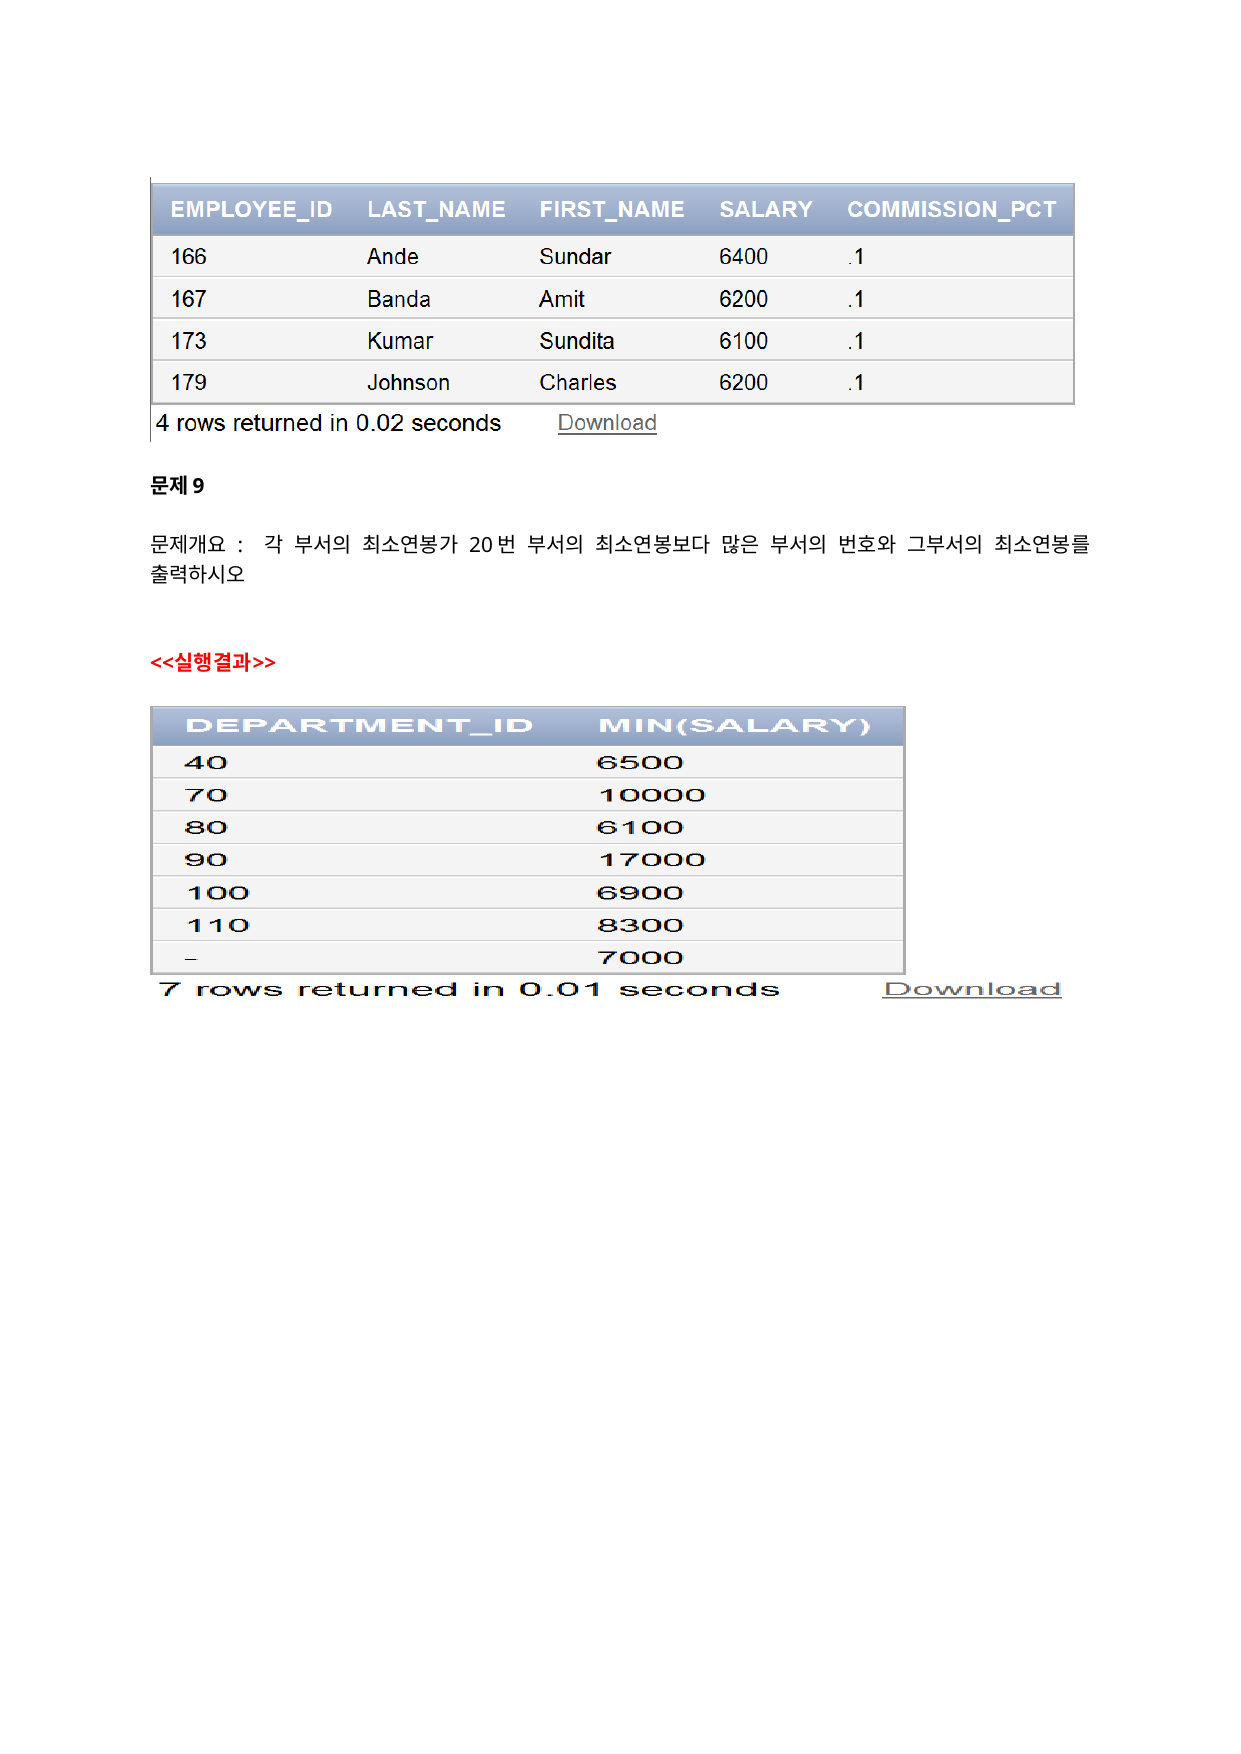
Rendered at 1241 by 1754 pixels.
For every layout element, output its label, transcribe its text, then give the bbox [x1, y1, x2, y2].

picture [150, 177, 1089, 442]
text 문제9 [150, 470, 1090, 500]
text 문제개요 : 각 부서의 최소연봉가 20번 부서의 최소연봉보다 많은 부서의 번호와 그부서의 최소연봉를 출력하시오 [150, 528, 1090, 589]
text <<실행결과>> [150, 646, 1090, 676]
picture [150, 704, 1072, 1005]
